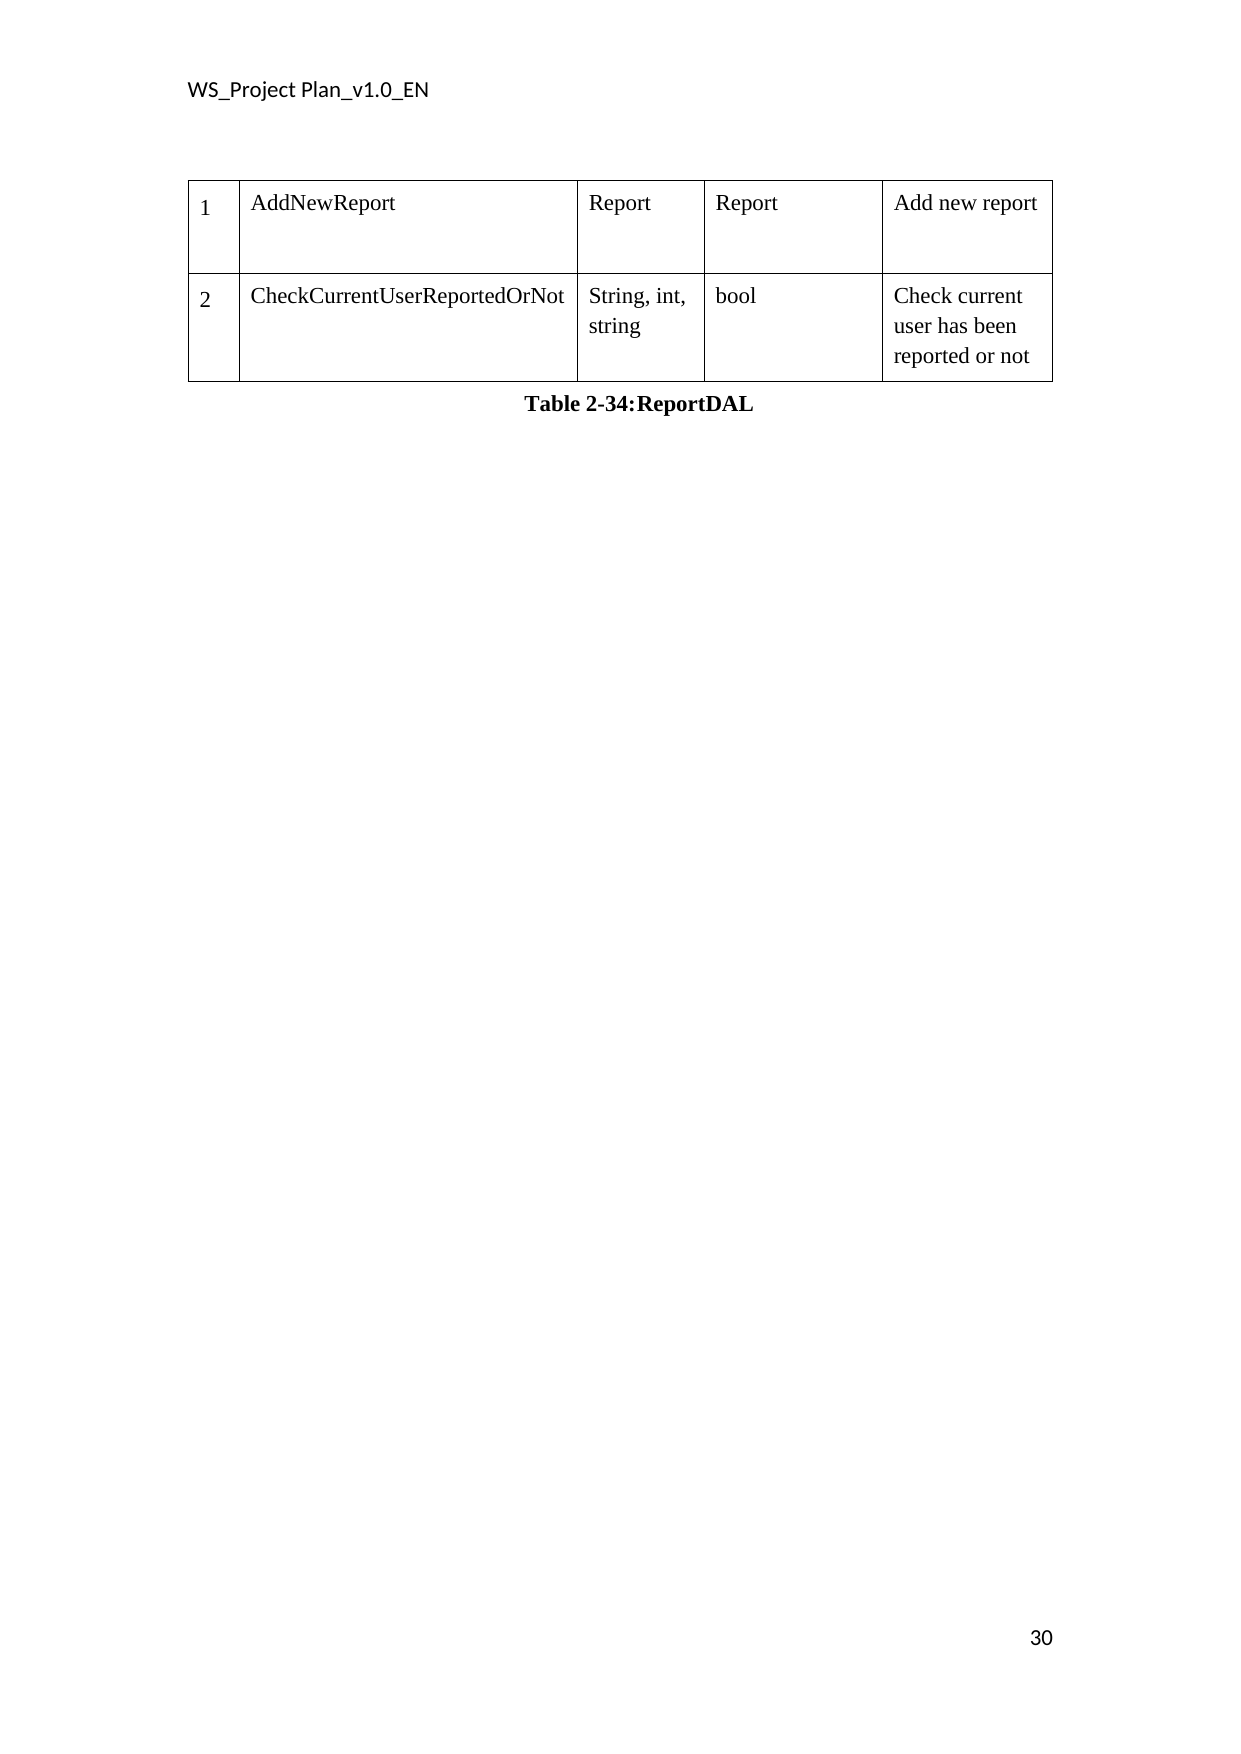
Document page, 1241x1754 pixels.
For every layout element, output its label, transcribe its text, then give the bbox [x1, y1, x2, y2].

table_cell Report [578, 181, 704, 272]
table_cell Add new report [883, 181, 1052, 272]
table_cell bool [705, 274, 882, 381]
table_cell Report [705, 181, 882, 272]
text ReportDAL [225, 390, 1053, 417]
table_cell String, int, string [578, 274, 704, 381]
table_cell AddNewReport [240, 181, 577, 272]
table_cell [189, 181, 239, 272]
table_cell CheckCurrentUserReportedOrNot [240, 274, 577, 381]
table_cell Check current user has been reported or not [883, 274, 1052, 381]
table_cell [189, 274, 239, 381]
